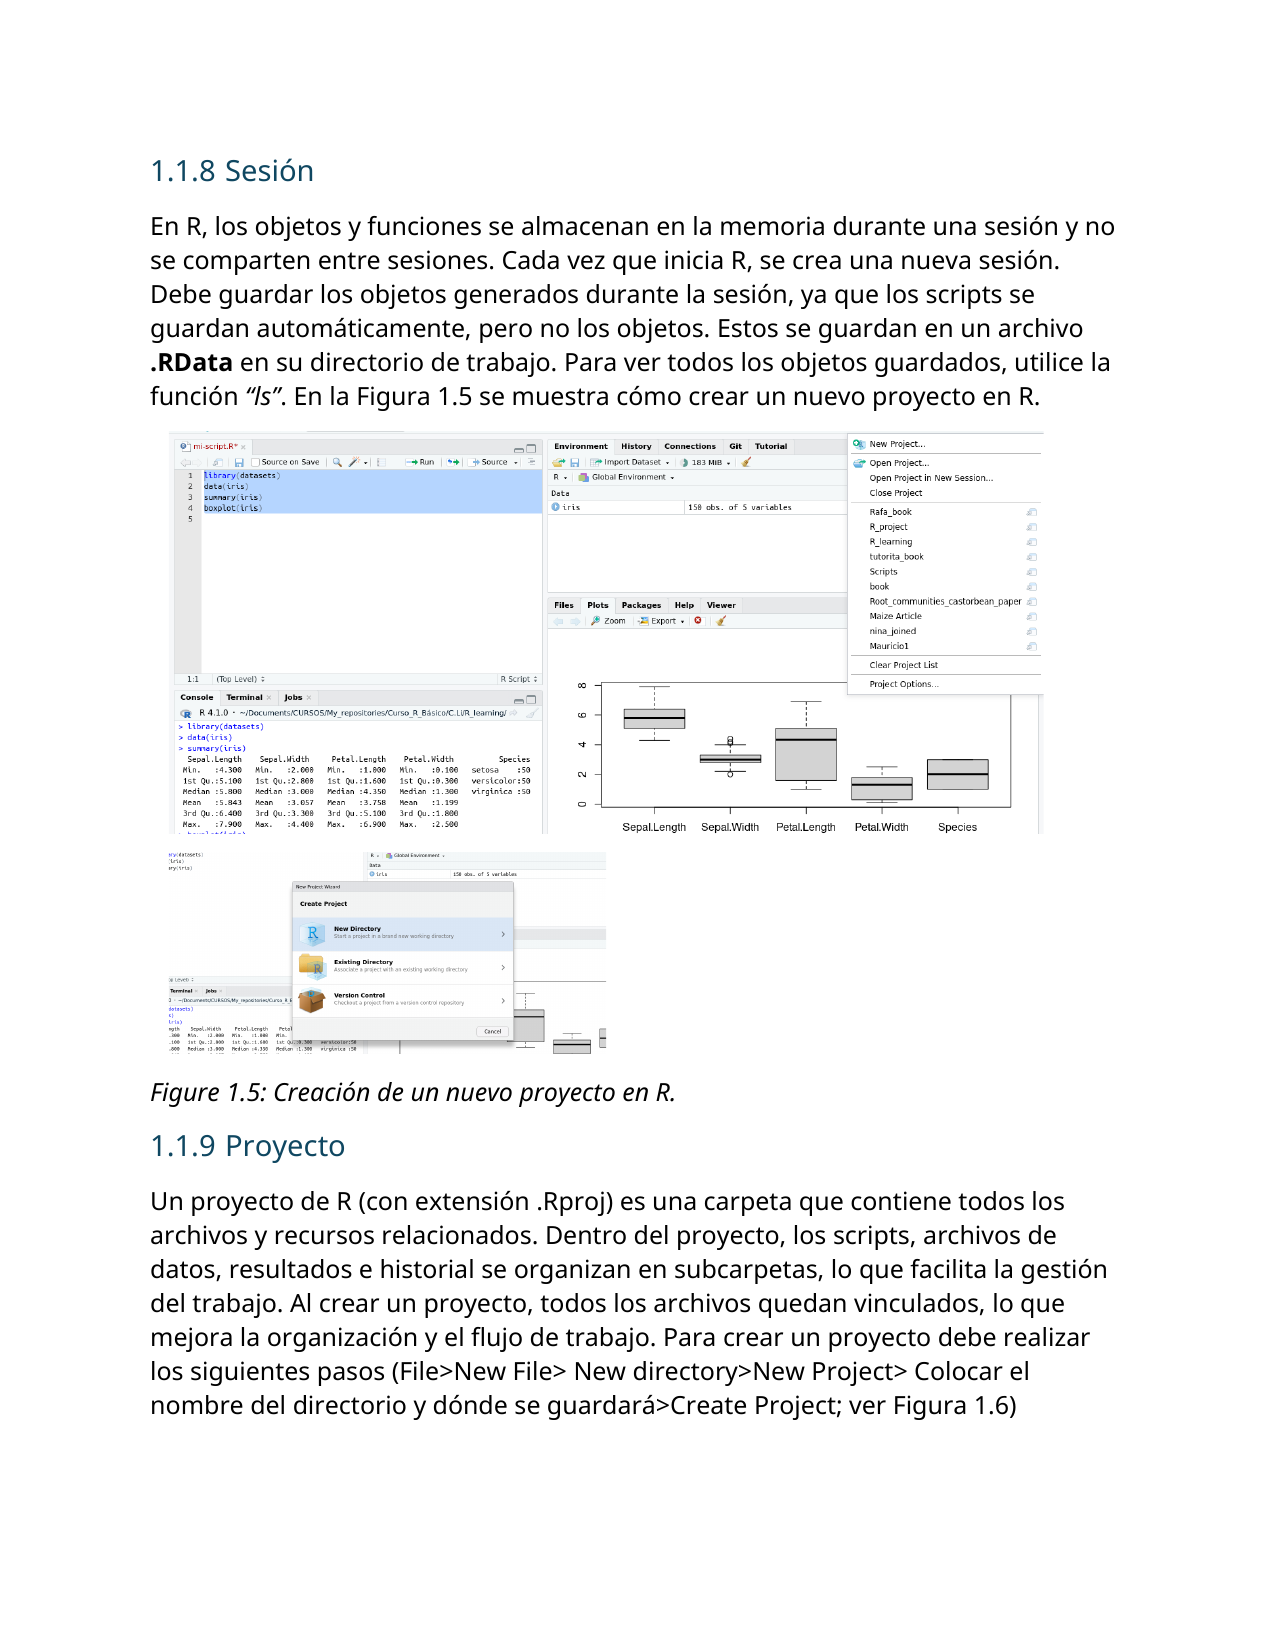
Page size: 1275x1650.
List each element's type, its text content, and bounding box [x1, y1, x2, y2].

subtitle 1.1.9 Proyecto [150, 1125, 1125, 1164]
text Figure 1.5: Creación de un nuevo proyecto en R. [150, 1074, 1125, 1108]
text Un proyecto de R (con extensión .Rproj) es una carpeta que contiene todos los archivos y recursos relacionados. Dentro del proyecto, los scripts, archivos de datos, resultados e historial se organizan en subcarpetas, lo que facilita la gestión del trabajo. Al crear un proyecto, todos los archivos quedan vinculados, lo que mejora la organización y el flujo de trabajo. Para crear un proyecto debe realizar los siguientes pasos (File>New File> New directory>New Project> Colocar el nombre del directorio y dónde se guardará>Create Project; ver Figura 1.6) [150, 1183, 1125, 1422]
picture [168, 852, 607, 1054]
picture [168, 431, 1044, 834]
subtitle 1.1.8 Sesión [150, 150, 1125, 190]
text En R, los objetos y funciones se almacenan en la memoria durante una sesión y no se comparten entre sesiones. Cada vez que inicia R, se crea una nueva sesión. Debe guardar los objetos generados durante la sesión, ya que los scripts se guardan automáticamente, pero no los objetos. Estos se guardan en un archivo .RData en su directorio de trabajo. Para ver todos los objetos guardados, utilice la función “ls”. En la Figura 1.5 se muestra cómo crear un nuevo proyecto en R. [150, 208, 1125, 413]
